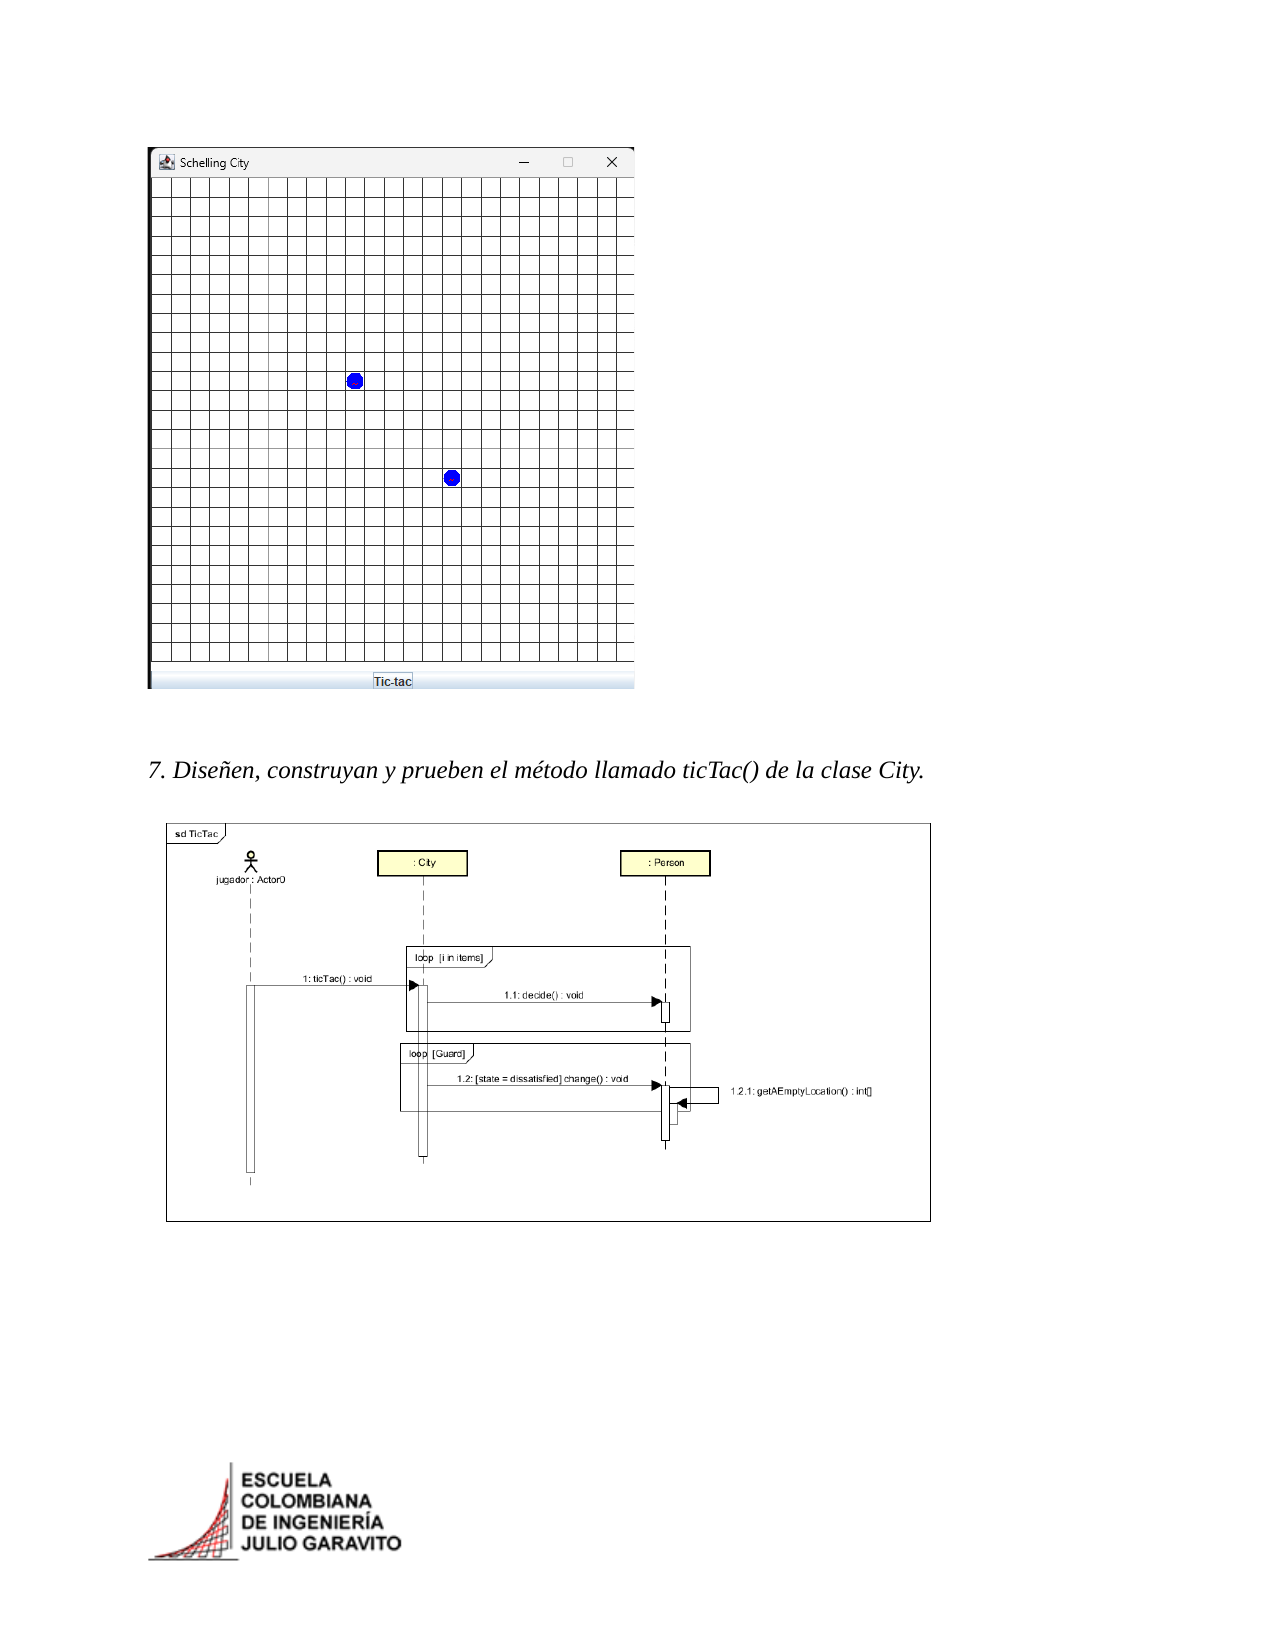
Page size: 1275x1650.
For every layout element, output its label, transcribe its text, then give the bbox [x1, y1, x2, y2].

text 7. Diseñen, construyan y prueben el método llamado ticTac() de la clase City. [148, 755, 1127, 784]
picture [147, 1451, 406, 1575]
picture [147, 802, 945, 1225]
picture [147, 147, 635, 689]
